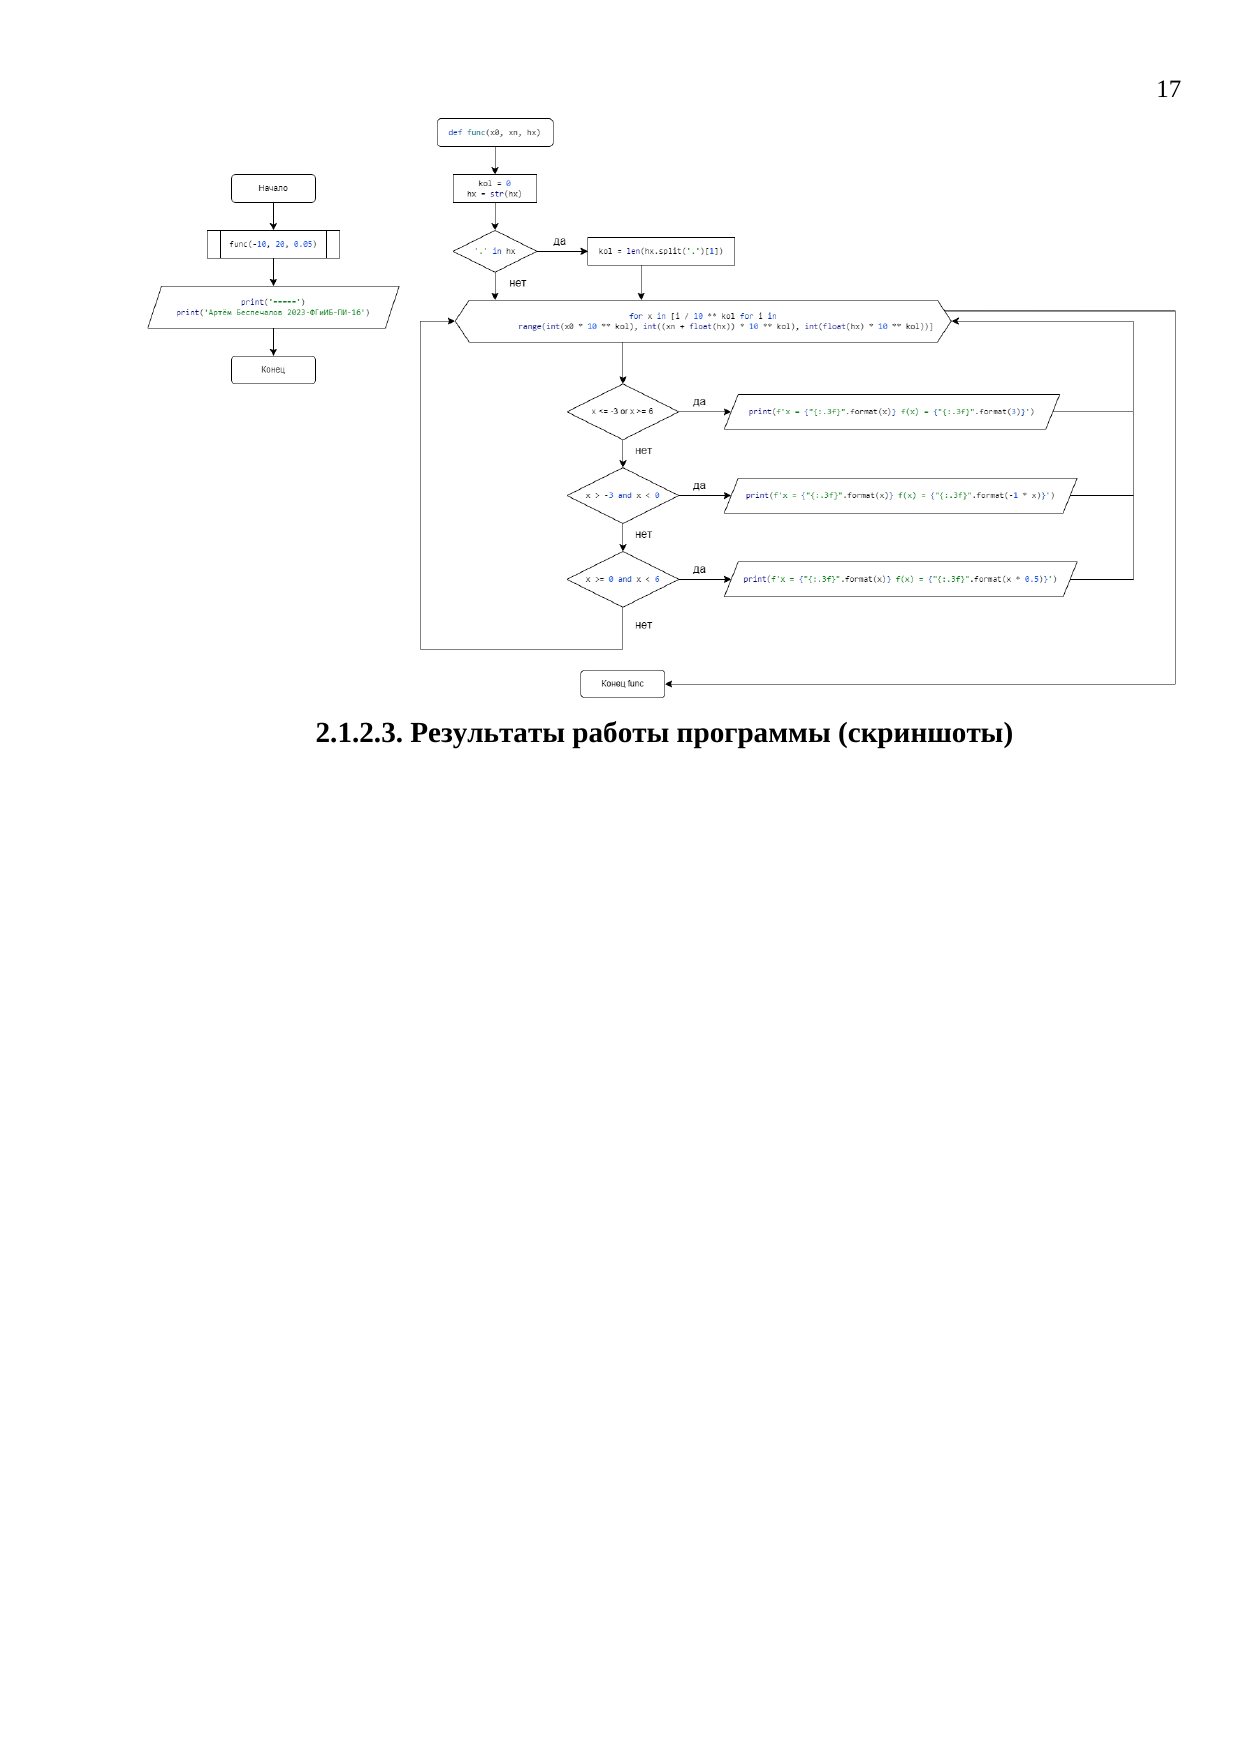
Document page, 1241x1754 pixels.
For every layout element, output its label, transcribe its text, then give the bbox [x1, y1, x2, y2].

picture [147, 118, 1182, 698]
text 2.1.2.3. Результаты работы программы (скриншоты) [148, 698, 1181, 748]
